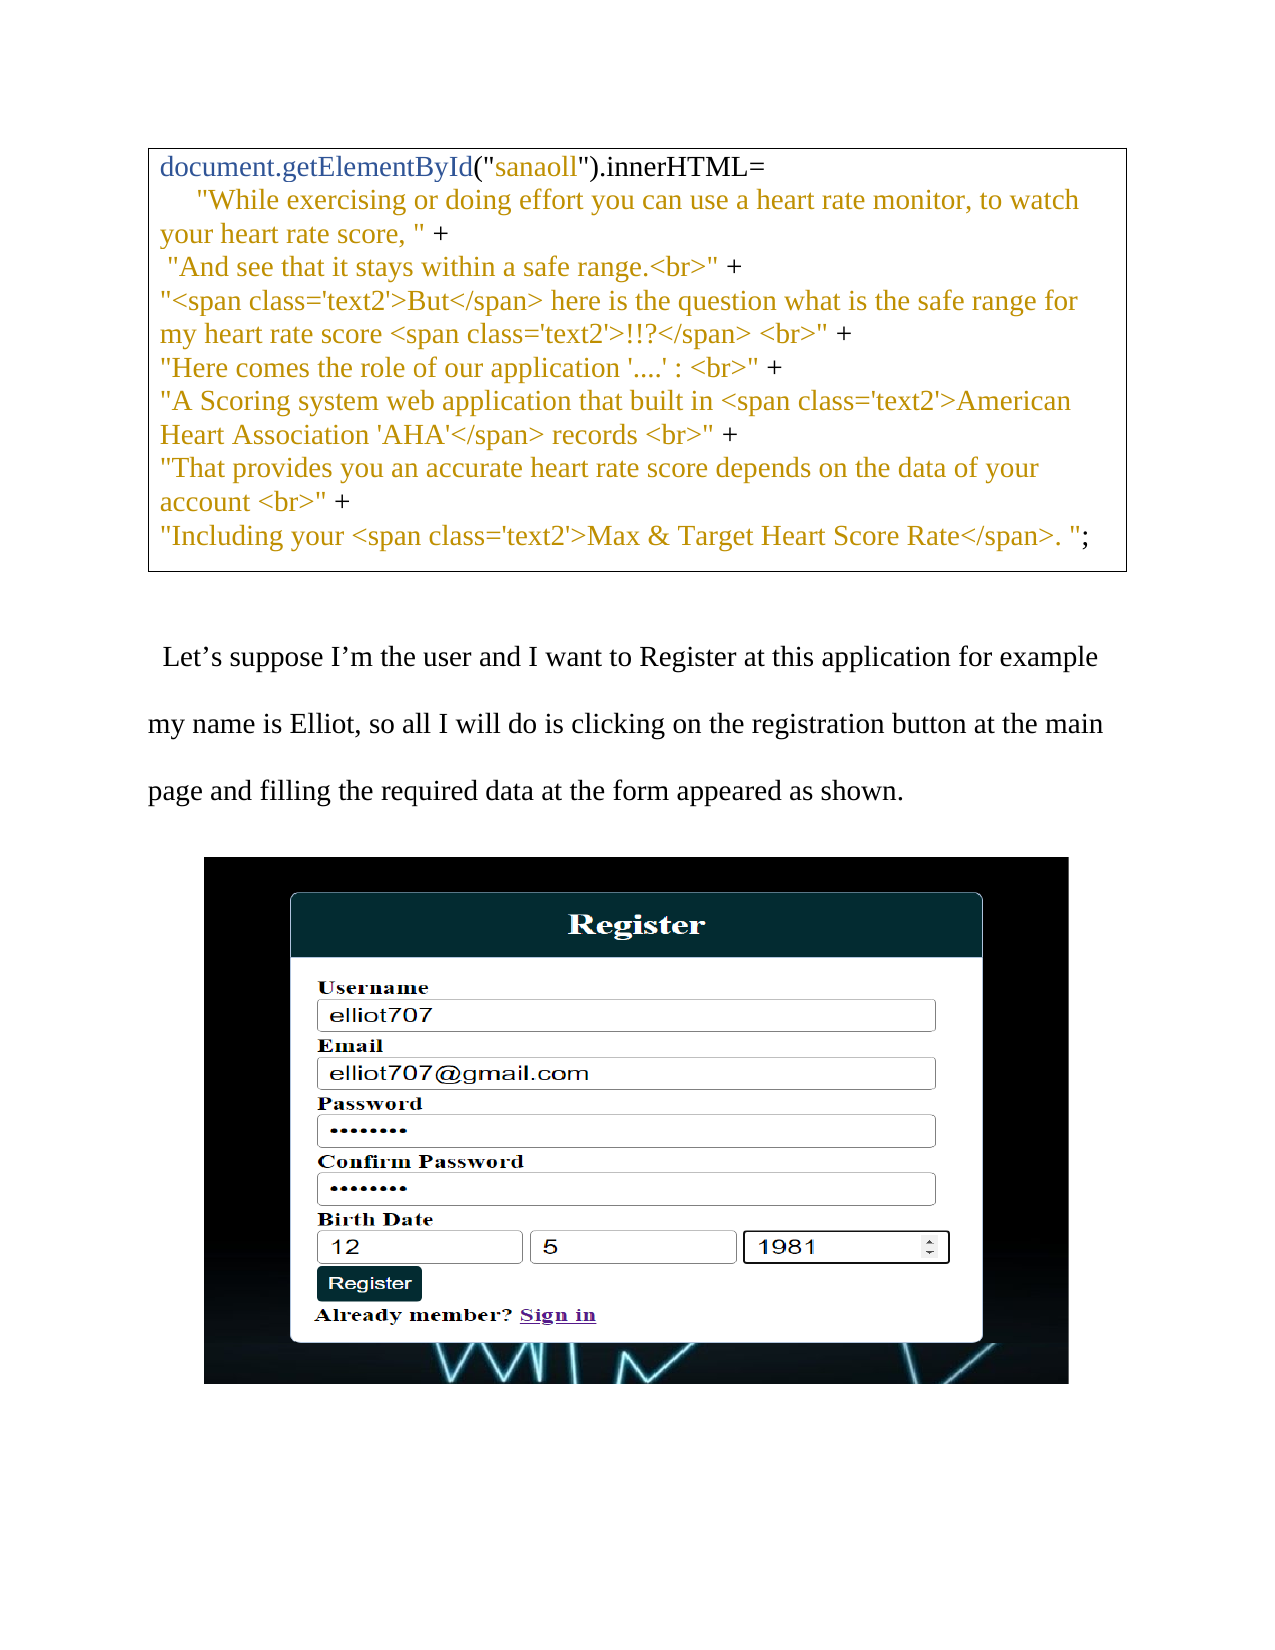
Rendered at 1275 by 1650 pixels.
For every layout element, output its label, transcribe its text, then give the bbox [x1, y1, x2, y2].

text Let’s suppose I’m the user and I want to Register at this application for example my name is Elliot, so all I will do is clicking on the registration button at the main page and filling the required data at the form appeared as shown. [148, 572, 1127, 858]
picture [203, 857, 1069, 1382]
table_header document.getElementById("sanaoll").innerHTML= "While exercising or doing effort you can use a heart rate monitor, to watch your heart rate score, " + "And see that it stays within a safe range.<br>" + "<span class='text2'>But</span> here is the question what is the safe range for my heart rate score <span class='text2'>!!?</span> <br>" + "Here comes the role of our application '....' : <br>" + "A Scoring system web application that built in <span class='text2'>American Heart Association 'AHA'</span> records <br>" + "That provides you an accurate heart rate score depends on the data of your account <br>" + "Including your <span class='text2'>Max & Target Heart Score Rate</span>. "; [149, 149, 1126, 571]
